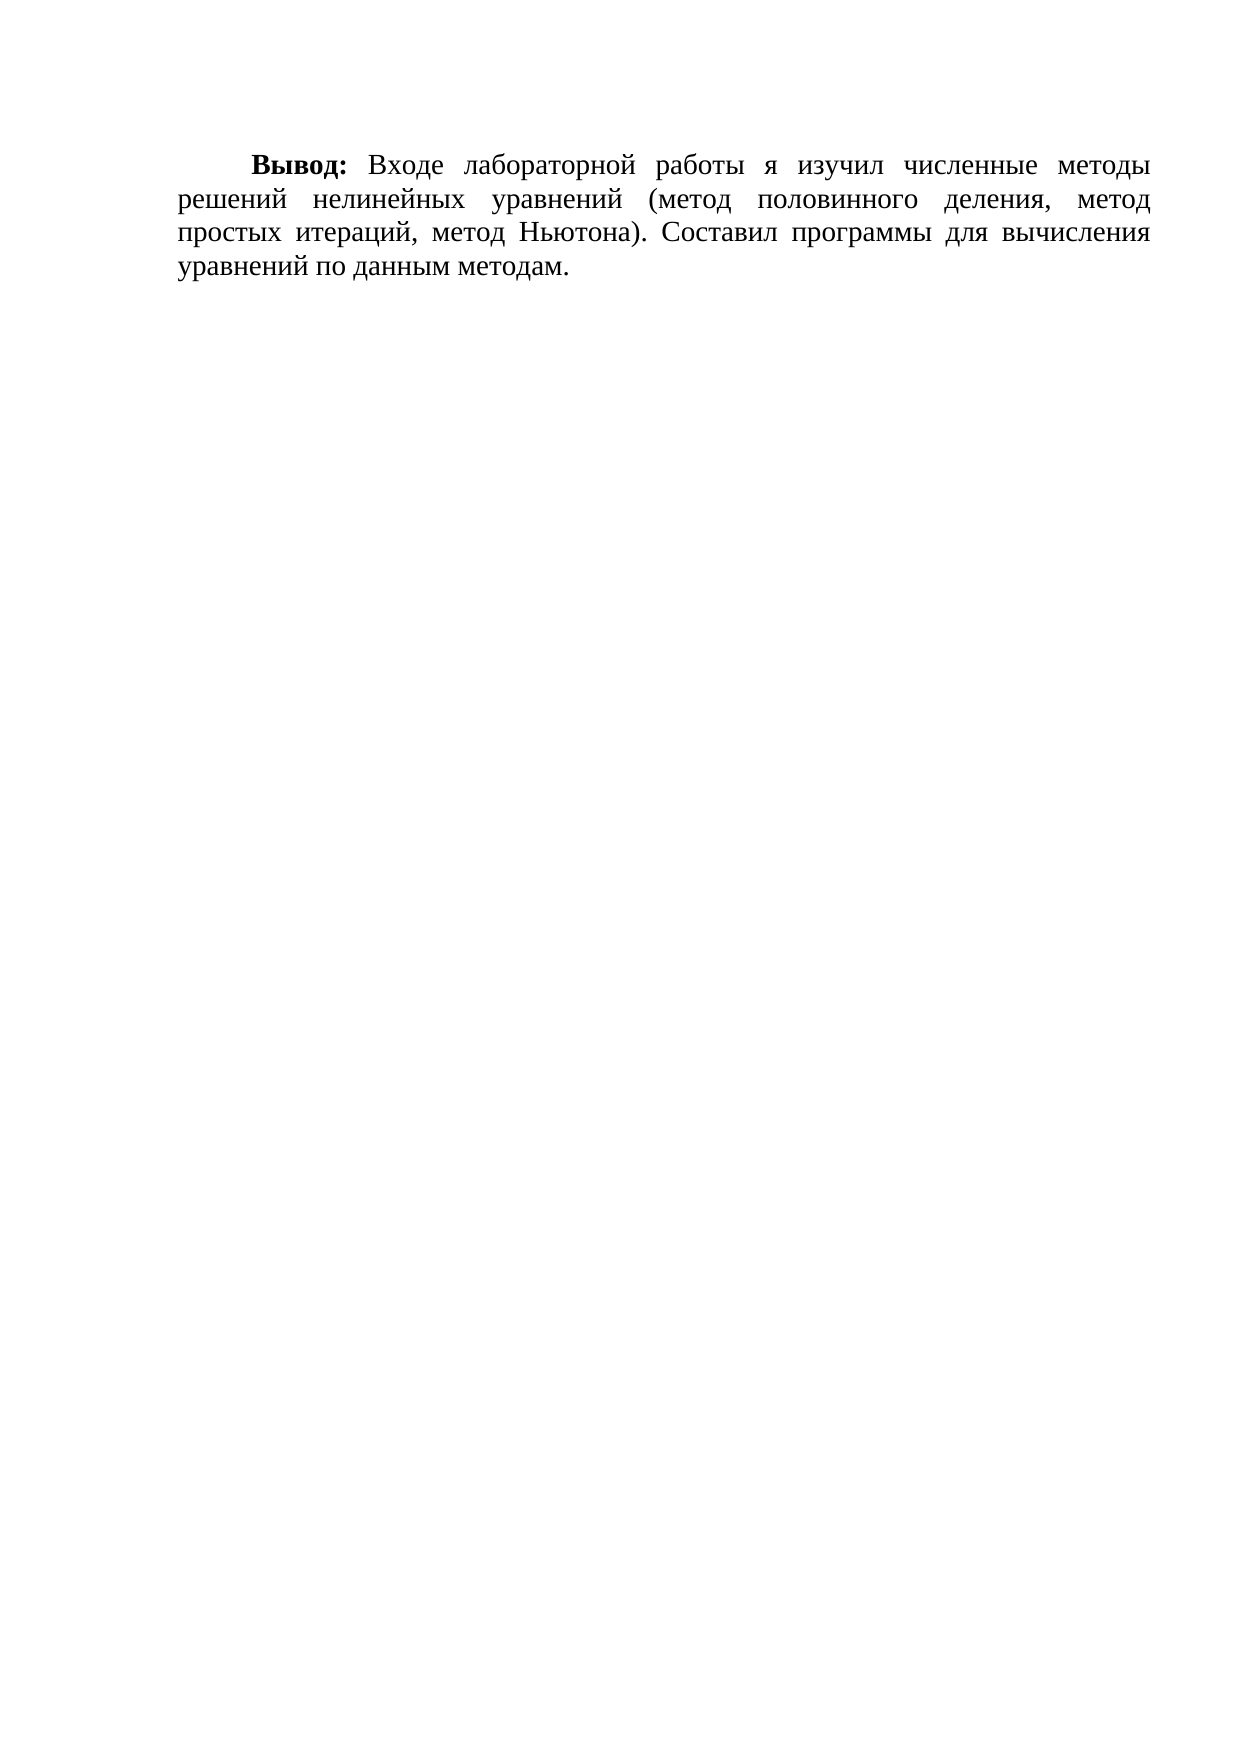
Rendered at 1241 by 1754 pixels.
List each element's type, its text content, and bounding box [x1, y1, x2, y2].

text Вывод: Входе лабораторной работы я изучил численные методы решений нелинейных уравнений (метод половинного деления, метод простых итераций, метод Ньютона). Составил программы для вычисления уравнений по данным методам. [177, 147, 1152, 281]
